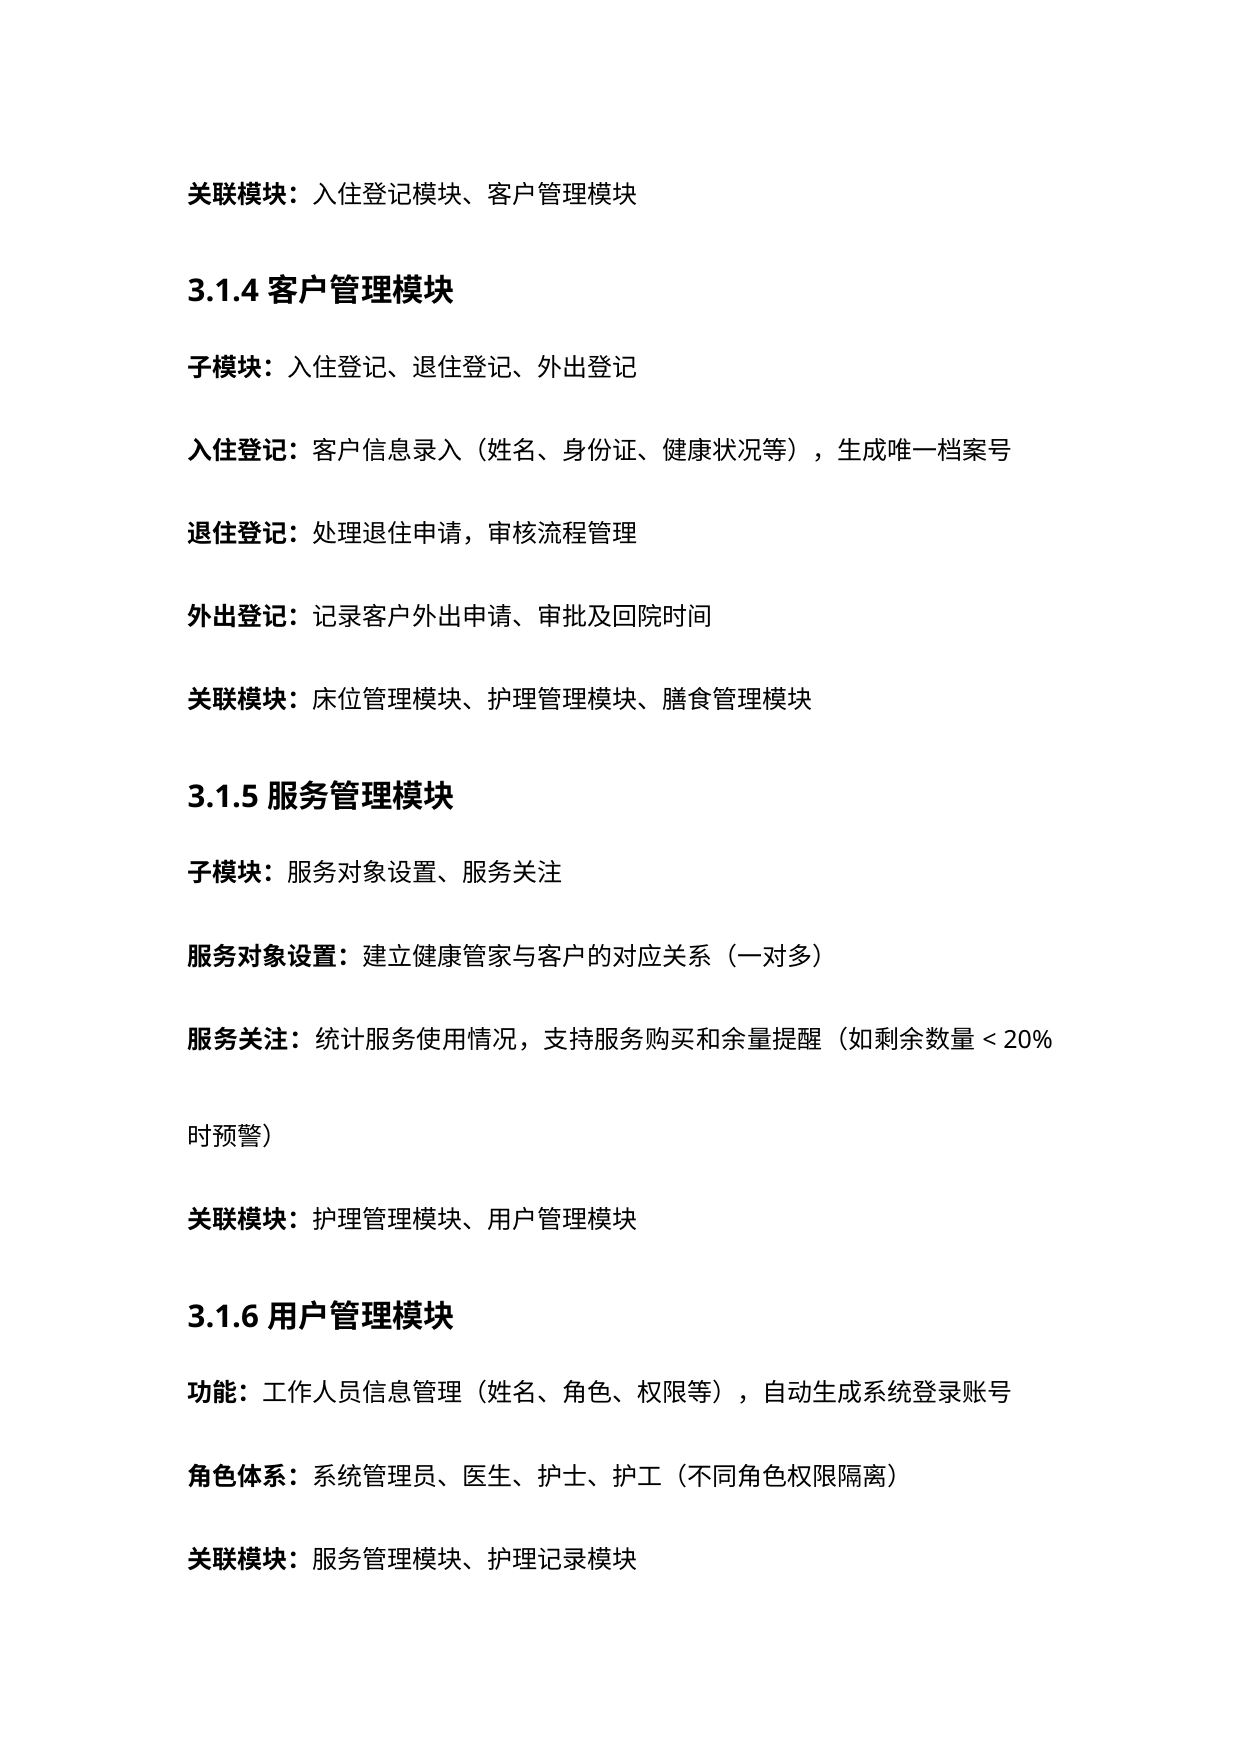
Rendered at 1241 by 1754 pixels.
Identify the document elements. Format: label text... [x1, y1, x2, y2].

subtitle 3.1.6 用户管理模块 [187, 1281, 1053, 1346]
text 子模块：入住登记、退住登记、外出登记 [187, 333, 1053, 398]
text 功能：工作人员信息管理（姓名、角色、权限等），自动生成系统登录账号 [187, 1358, 1053, 1423]
text 外出登记：记录客户外出申请、审批及回院时间 [187, 582, 1053, 647]
text 入住登记：客户信息录入（姓名、身份证、健康状况等），生成唯一档案号 [187, 416, 1053, 481]
subtitle 3.1.4 客户管理模块 [187, 255, 1053, 320]
text 服务关注：统计服务使用情况，支持服务购买和余量提醒（如剩余数量 < 20% 时预警） [187, 1005, 1053, 1167]
text 关联模块：入住登记模块、客户管理模块 [187, 160, 1053, 225]
text 服务对象设置：建立健康管家与客户的对应关系（一对多） [187, 922, 1053, 987]
text 关联模块：护理管理模块、用户管理模块 [187, 1185, 1053, 1250]
text 退住登记：处理退住申请，审核流程管理 [187, 499, 1053, 564]
text 关联模块：床位管理模块、护理管理模块、膳食管理模块 [187, 665, 1053, 730]
text 关联模块：服务管理模块、护理记录模块 [187, 1525, 1053, 1590]
subtitle 3.1.5 服务管理模块 [187, 761, 1053, 826]
text 角色体系：系统管理员、医生、护士、护工（不同角色权限隔离） [187, 1442, 1053, 1507]
text 子模块：服务对象设置、服务关注 [187, 838, 1053, 903]
